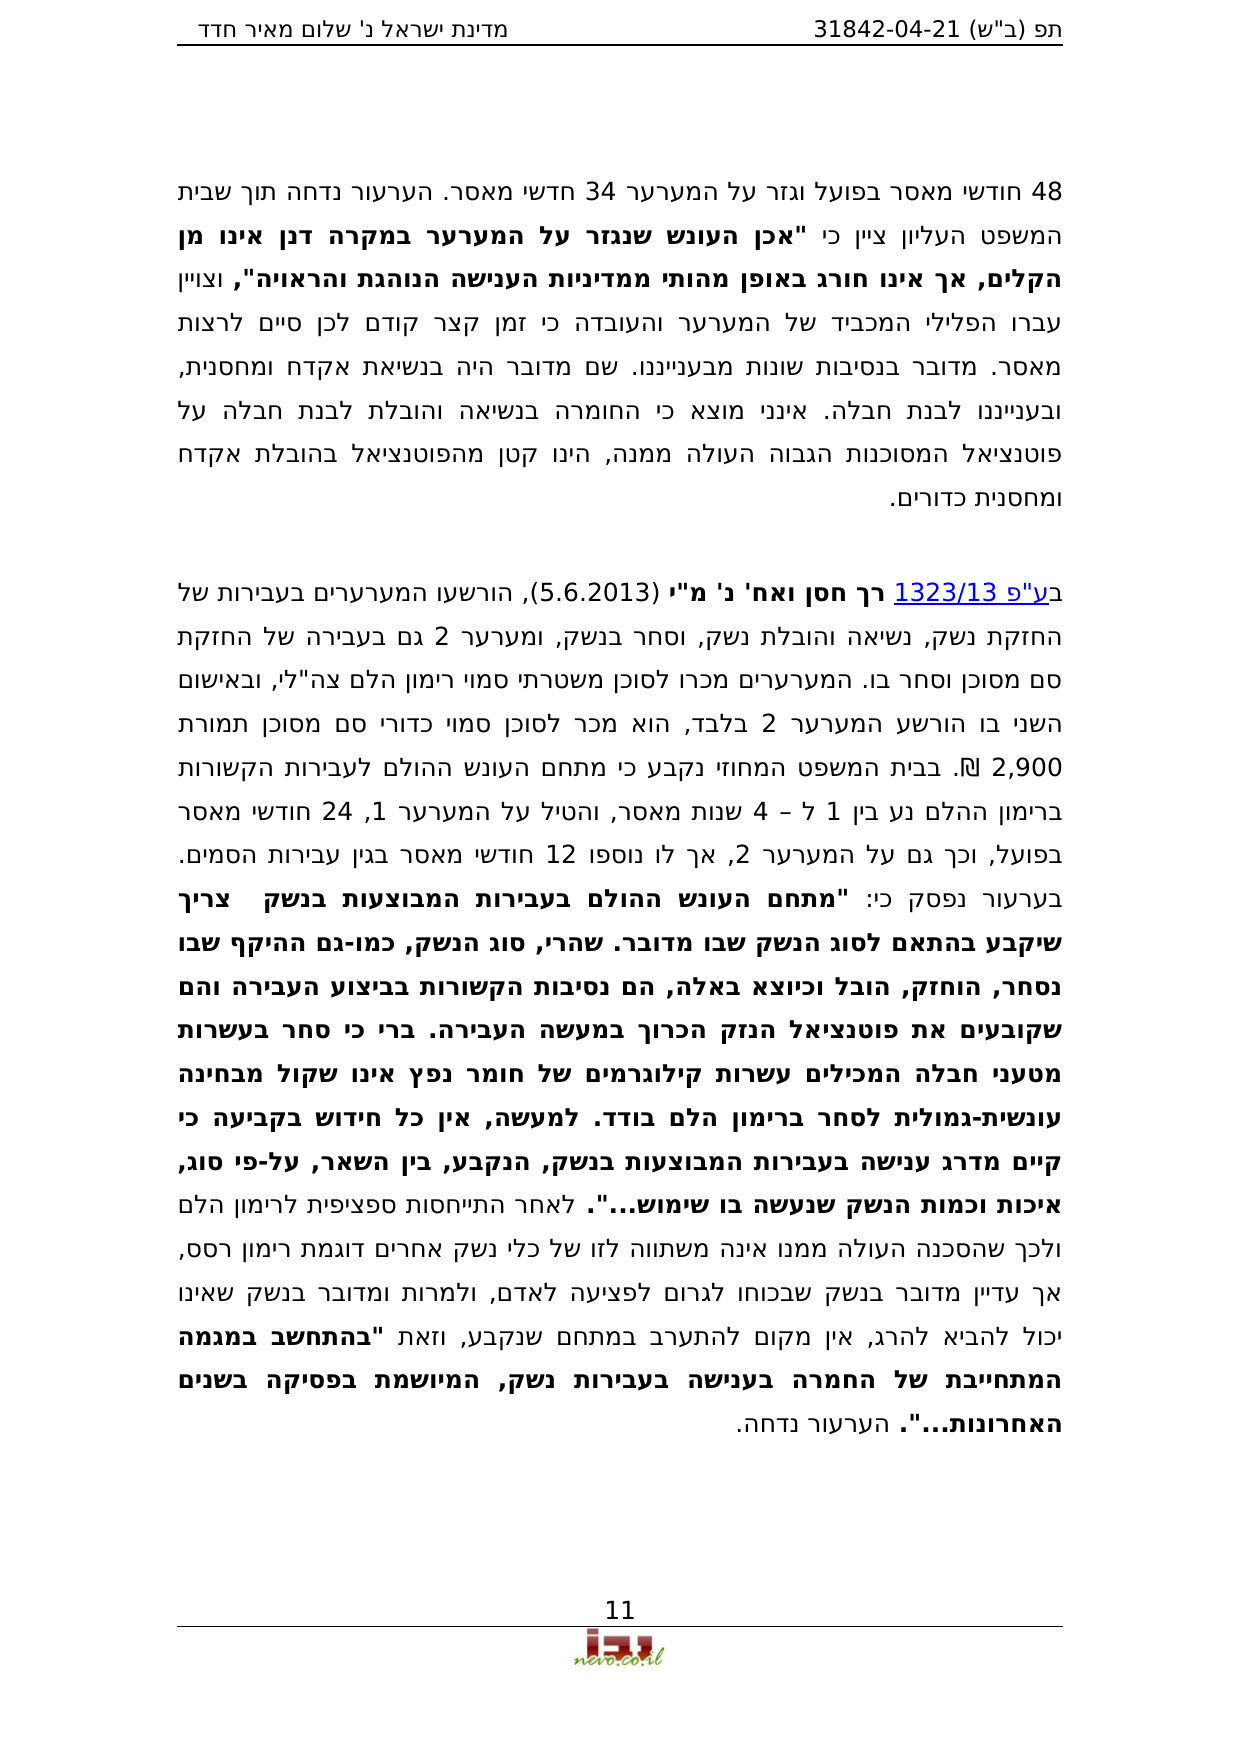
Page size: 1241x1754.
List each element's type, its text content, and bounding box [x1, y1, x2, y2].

text בע"פ 1323/13 רך חסן ואח' נ' מ"י (5.6.2013), הורשעו המערערים בעבירות של החזקת נשק, נשיאה והובלת נשק, וסחר בנשק, ומערער 2 גם בעבירה של החזקת סם מסוכן וסחר בו. המערערים מכרו לסוכן משטרתי סמוי רימון הלם צה"לי, ובאישום השני בו הורשע המערער 2 בלבד, הוא מכר לסוכן סמוי כדורי סם מסוכן תמורת 2,900 ₪. בבית המשפט המחוזי נקבע כי מתחם העונש ההולם לעבירות הקשורות ברימון ההלם נע בין 1 ל – 4 שנות מאסר, והטיל על המערער 1, 24 חודשי מאסר בפועל, וכך גם על המערער 2, אך לו נוספו 12 חודשי מאסר בגין עבירות הסמים. בערעור נפסק כי: "מתחם העונש ההולם בעבירות המבוצעות בנשק צריך שיקבע בהתאם לסוג הנשק שבו מדובר. שהרי, סוג הנשק, כמו-גם ההיקף שבו נסחר, הוחזק, הובל וכיוצא באלה, הם נסיבות הקשורות בביצוע העבירה והם שקובעים את פוטנציאל הנזק הכרוך במעשה העבירה. ברי כי סחר בעשרות מטעני חבלה המכילים עשרות קילוגרמים של חומר נפץ אינו שקול מבחינה עונשית-גמולית לסחר ברימון הלם בודד. למעשה, אין כל חידוש בקביעה כי קיים מדרג ענישה בעבירות המבוצעות בנשק, הנקבע, בין השאר, על-פי סוג, איכות וכמות הנשק שנעשה בו שימוש...". לאחר התייחסות ספציפית לרימון הלם ולכך שהסכנה העולה ממנו אינה משתווה לזו של כלי נשק אחרים דוגמת רימון רסס, אך עדיין מדובר בנשק שבכוחו לגרום לפציעה לאדם, ולמרות ומדובר בנשק שאינו יכול להביא להרג, אין מקום להתערב במתחם שנקבע, וזאת "בהתחשב במגמה המתחייבת של החמרה בענישה בעבירות נשק, המיושמת בפסיקה בשנים האחרונות...". הערעור נדחה. [177, 578, 1063, 1439]
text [177, 177, 1063, 513]
picture [574, 1628, 666, 1667]
